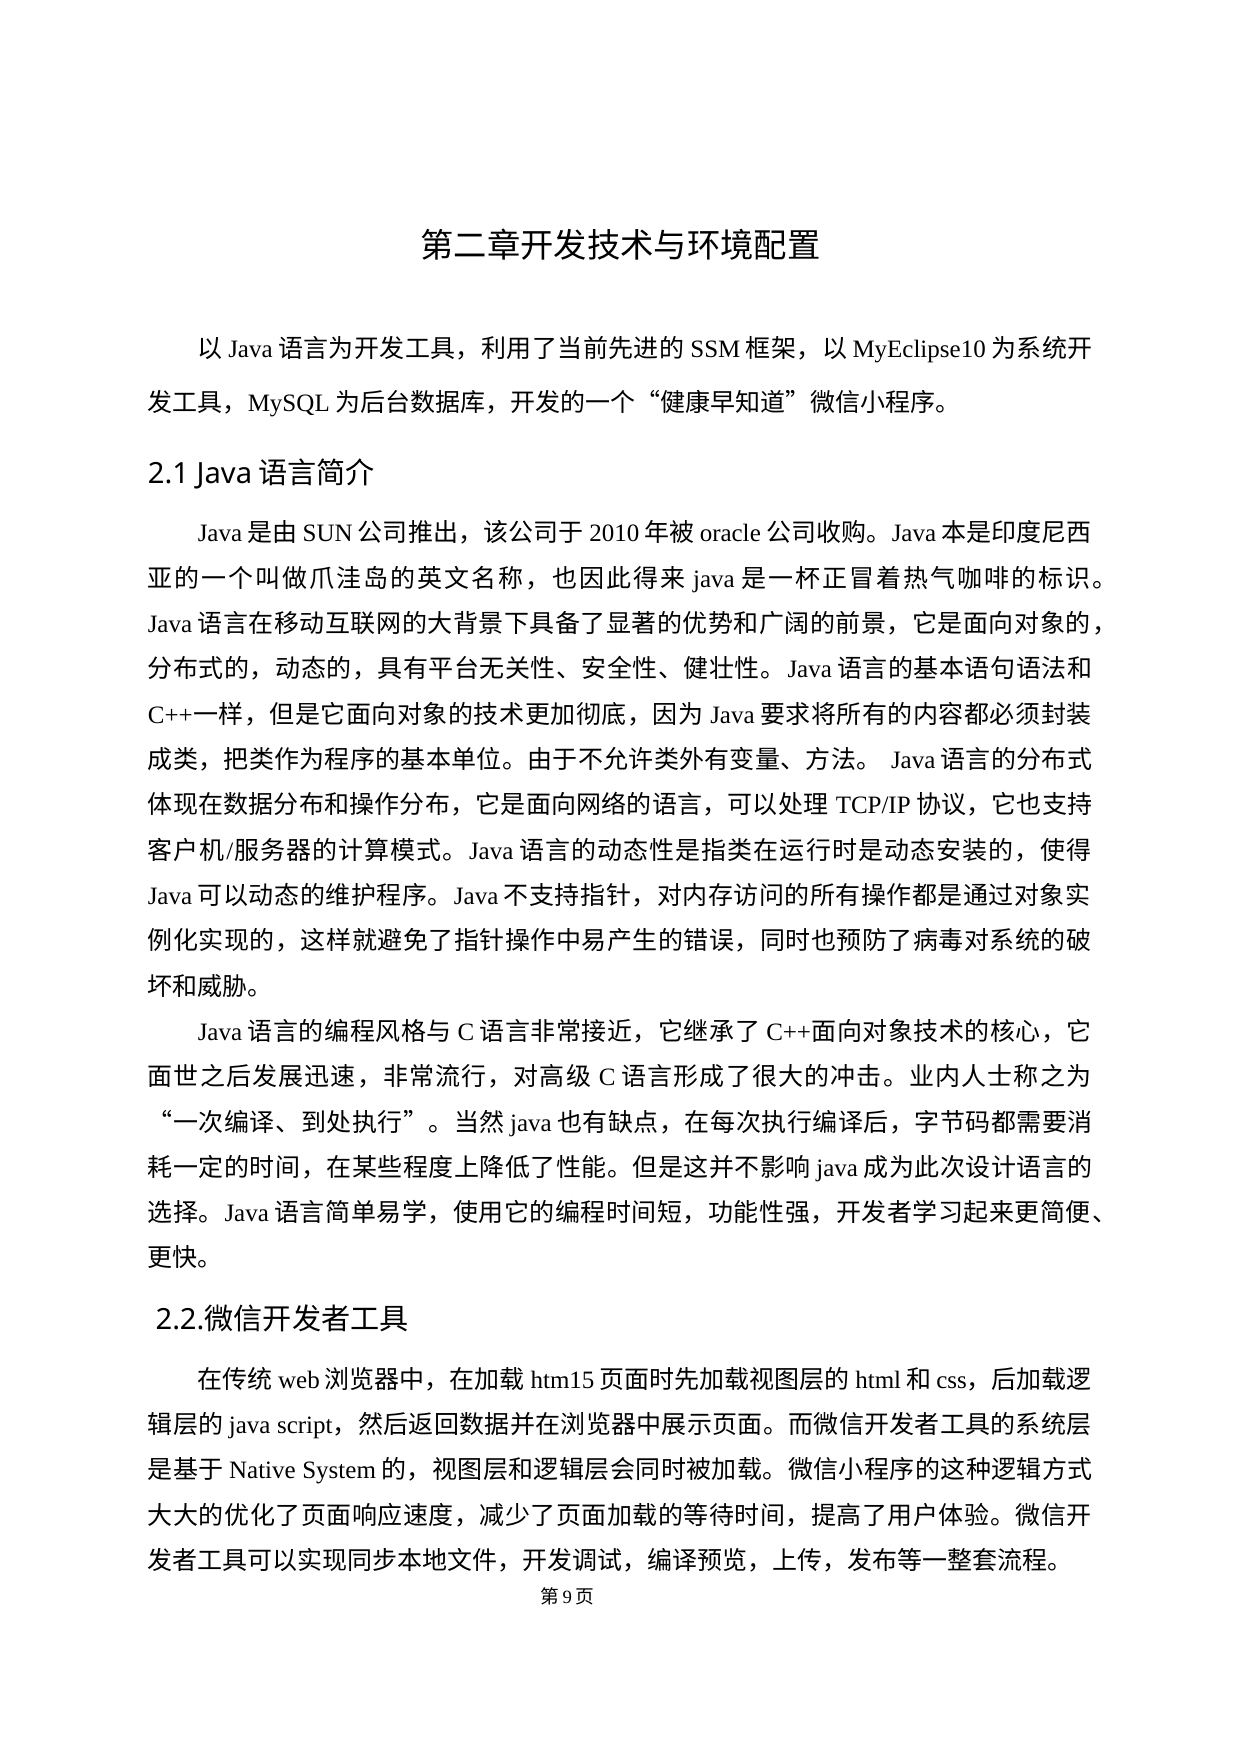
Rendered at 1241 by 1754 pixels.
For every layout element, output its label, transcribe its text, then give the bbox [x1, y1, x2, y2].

subtitle 2.1 Java语言简介 [148, 449, 1092, 492]
text 以Java语言为开发工具，利用了当前先进的SSM框架，以MyEclipse10为系统开发工具，MySQL为后台数据库，开发的一个“健康早知道”微信小程序。 [148, 328, 1092, 419]
text Java语言的编程风格与C语言非常接近，它继承了C++面向对象技术的核心，它面世之后发展迅速，非常流行，对高级C语言形成了很大的冲击。业内人士称之为“一次编译、到处执行”。当然java也有缺点，在每次执行编译后，字节码都需要消耗一定的时间，在某些程度上降低了性能。但是这并不影响java成为此次设计语言的选择。Java语言简单易学，使用它的编程时间短，功能性强，开发者学习起来更简便、更快。 [148, 1011, 1092, 1274]
text 在传统web浏览器中，在加载htm15页面时先加载视图层的html和css，后加载逻辑层的java script，然后返回数据并在浏览器中展示页面。而微信开发者工具的系统层是基于Native System的，视图层和逻辑层会同时被加载。微信小程序的这种逻辑方式大大的优化了页面响应速度，减少了页面加载的等待时间，提高了用户体验。微信开发者工具可以实现同步本地文件，开发调试，编译预览，上传，发布等一整套流程。 [148, 1359, 1092, 1577]
text Java是由SUN公司推出，该公司于2010年被oracle公司收购。Java本是印度尼西亚的一个叫做爪洼岛的英文名称，也因此得来java是一杯正冒着热气咖啡的标识。Java语言在移动互联网的大背景下具备了显著的优势和广阔的前景，它是面向对象的，分布式的，动态的，具有平台无关性、安全性、健壮性。Java语言的基本语句语法和C++一样，但是它面向对象的技术更加彻底，因为Java要求将所有的内容都必须封装成类，把类作为程序的基本单位。由于不允许类外有变量、方法。 Java语言的分布式体现在数据分布和操作分布，它是面向网络的语言，可以处理TCP/IP协议，它也支持客户机/服务器的计算模式。Java语言的动态性是指类在运行时是动态安装的，使得Java可以动态的维护程序。Java不支持指针，对内存访问的所有操作都是通过对象实例化实现的，这样就避免了指针操作中易产生的错误，同时也预防了病毒对系统的破坏和威胁。 [148, 513, 1092, 1002]
subtitle 第二章开发技术与环境配置 [148, 218, 1092, 267]
subtitle 2.2.微信开发者工具 [148, 1296, 1092, 1338]
